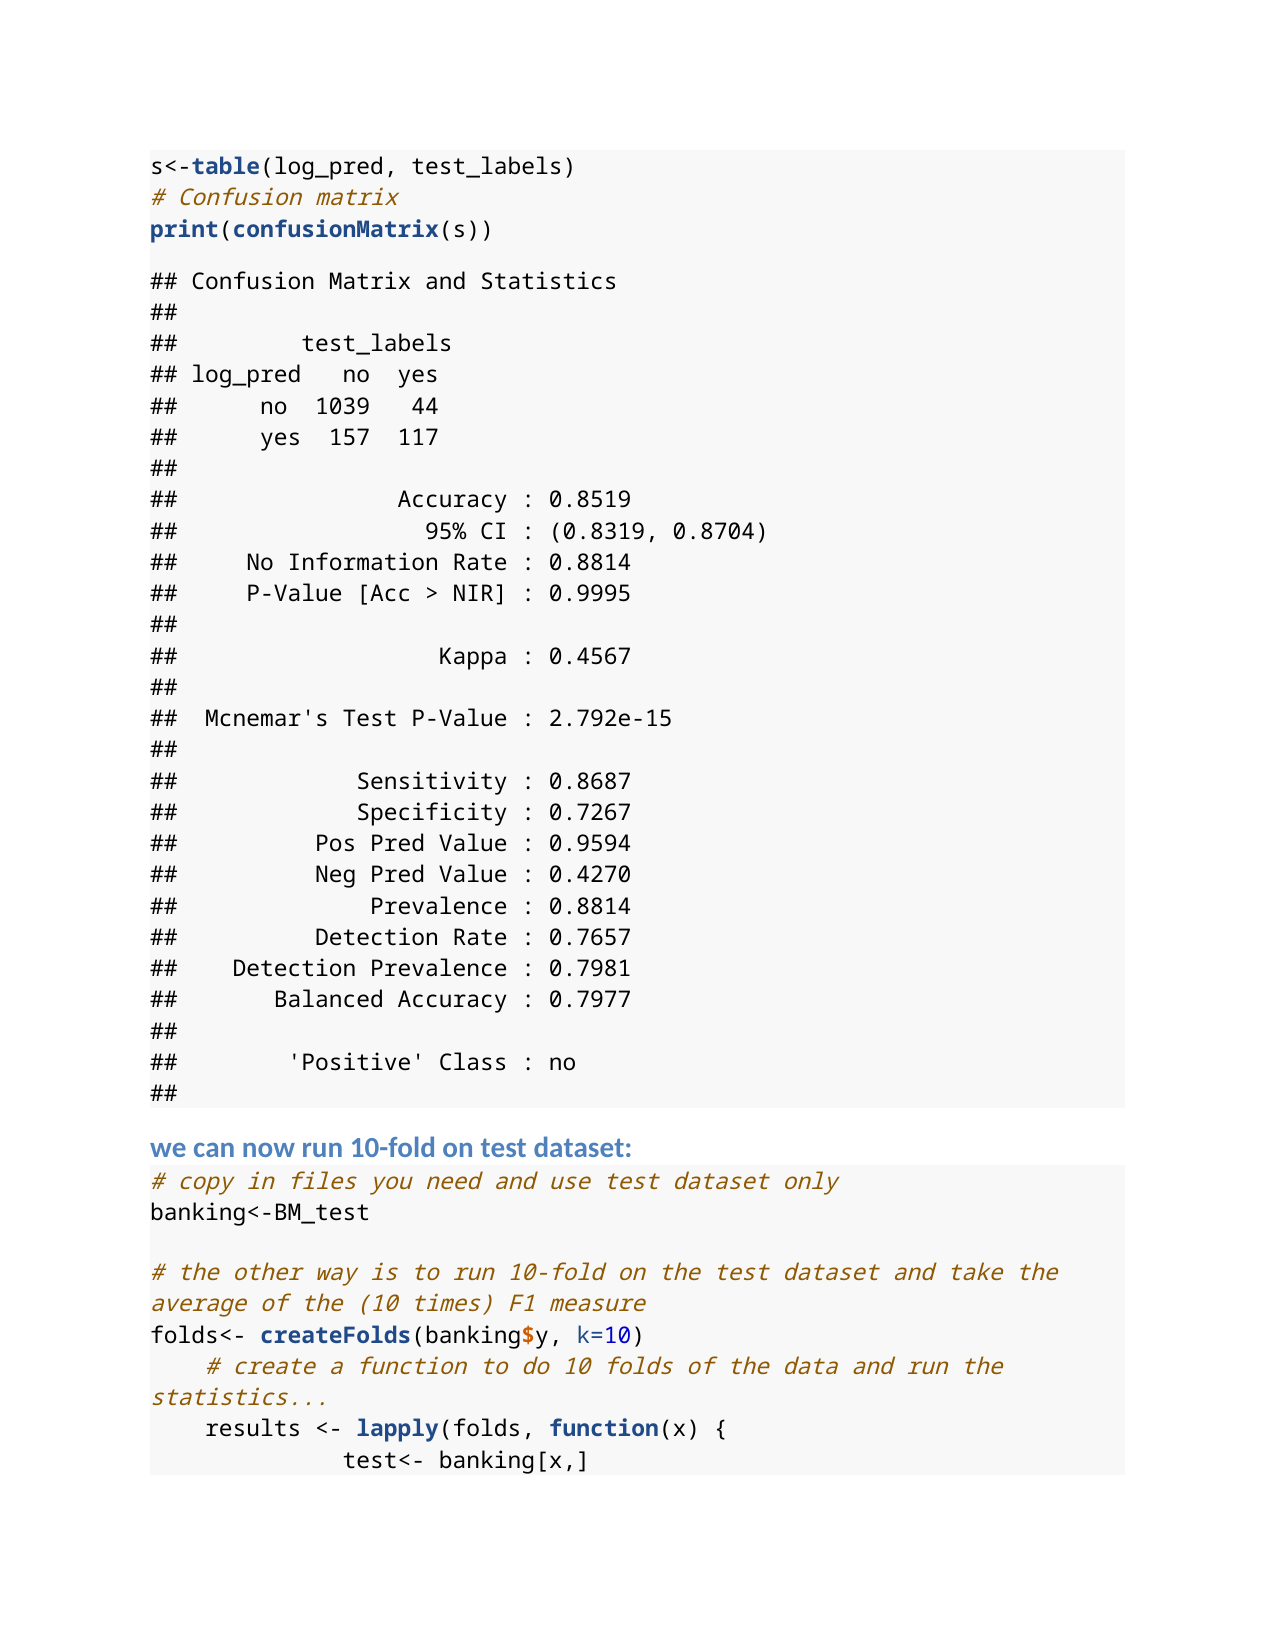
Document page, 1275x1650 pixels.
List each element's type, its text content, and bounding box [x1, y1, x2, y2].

text ## Confusion Matrix and Statistics ## ## test_labels ## log_pred no yes ## no 1039 44 ## yes 157 117 ## ## Accuracy : 0.8519 ## 95% CI : (0.8319, 0.8704) ## No Information Rate : 0.8814 ## P-Value [Acc > NIR] : 0.9995 ## ## Kappa : 0.4567 ## ## Mcnemar's Test P-Value : 2.792e-15 ## ## Sensitivity : 0.8687 ## Specificity : 0.7267 ## Pos Pred Value : 0.9594 ## Neg Pred Value : 0.4270 ## Prevalence : 0.8814 ## Detection Rate : 0.7657 ## Detection Prevalence : 0.7981 ## Balanced Accuracy : 0.7977 ## ## 'Positive' Class : no ## [150, 264, 1125, 1108]
subtitle we can now run 10-fold on test dataset: [150, 1129, 1125, 1165]
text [150, 1165, 1125, 1475]
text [150, 150, 1125, 244]
